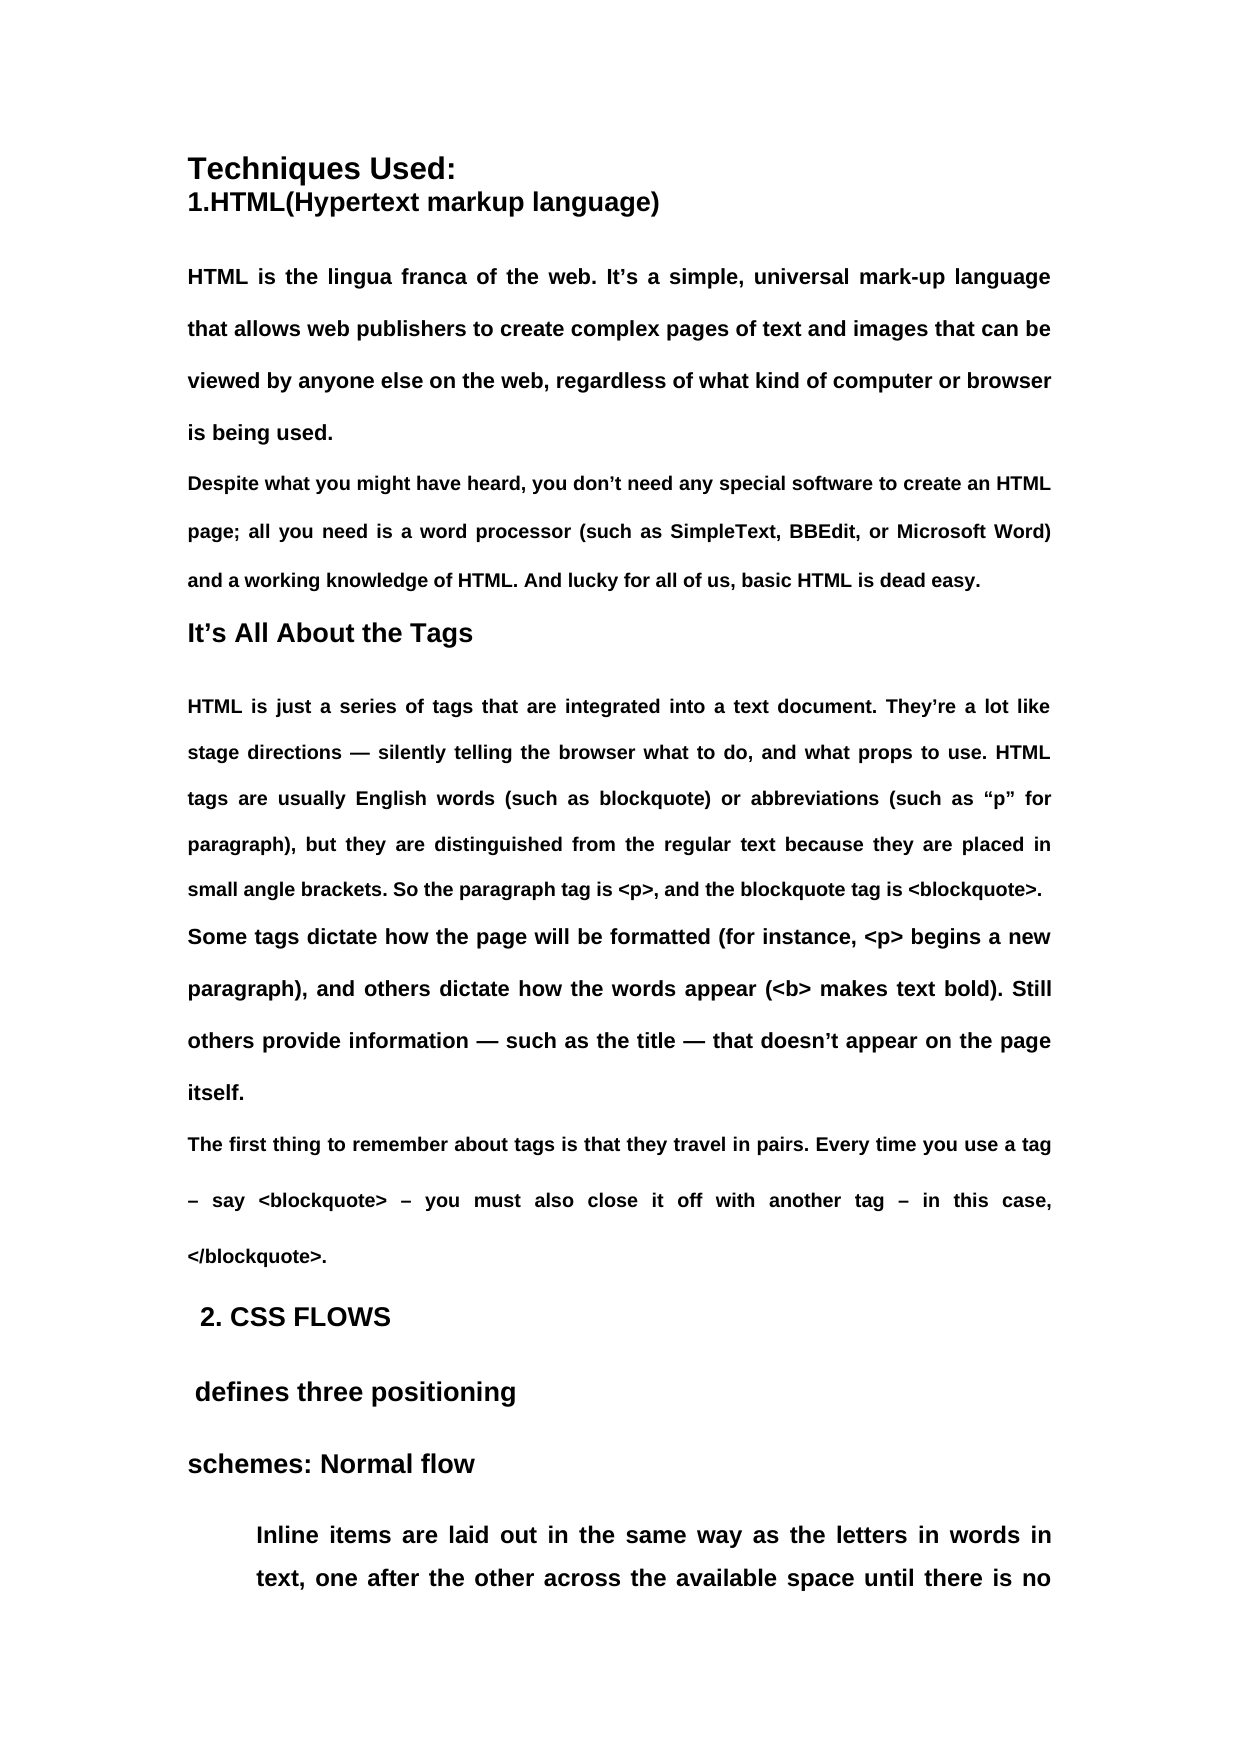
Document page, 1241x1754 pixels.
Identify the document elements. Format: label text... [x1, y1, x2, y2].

text The first thing to remember about tags is that they travel in pairs. Every time you use a tag – say <blockquote> – you must also close it off with another tag – in this case, </blockquote>. [187, 1133, 1053, 1267]
text Techniques Used: [187, 150, 1053, 186]
text 1.HTML(Hypertext markup language) [187, 186, 1053, 217]
text 2. CSS FLOWS [200, 1301, 1053, 1332]
text HTML is just a series of tags that are integrated into a text document. They’re a lot like stage directions — silently telling the browser what to do, and what props to use. HTML tags are usually English words (such as blockquote) or abbreviations (such as “p” for paragraph), but they are distinguished from the regular text because they are placed in small angle brackets. So the paragraph tag is <p>, and the blockquote tag is <blockquote>. [187, 695, 1053, 901]
text Some tags dictate how the page will be formatted (for instance, <p> begins a new paragraph), and others dictate how the words appear (<b> makes text bold). Still others provide information — such as the title — that doesn’t appear on the page itself. [187, 924, 1053, 1106]
text defines three positioning schemes: Normal flow [187, 1376, 573, 1479]
text Despite what you might have heard, you don’t need any special software to create an HTML page; all you need is a word processor (such as SimpleText, BBEdit, or Microsoft Word) and a working knowledge of HTML. And lucky for all of us, basic HTML is dead easy. [187, 472, 1053, 591]
text It’s All About the Tags [187, 617, 1053, 648]
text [256, 1521, 1053, 1592]
text HTML is the lingua franca of the web. It’s a simple, universal mark-up language that allows web publishers to create complex pages of text and images that can be viewed by anyone else on the web, regardless of what kind of computer or browser is being used. [187, 263, 1053, 445]
